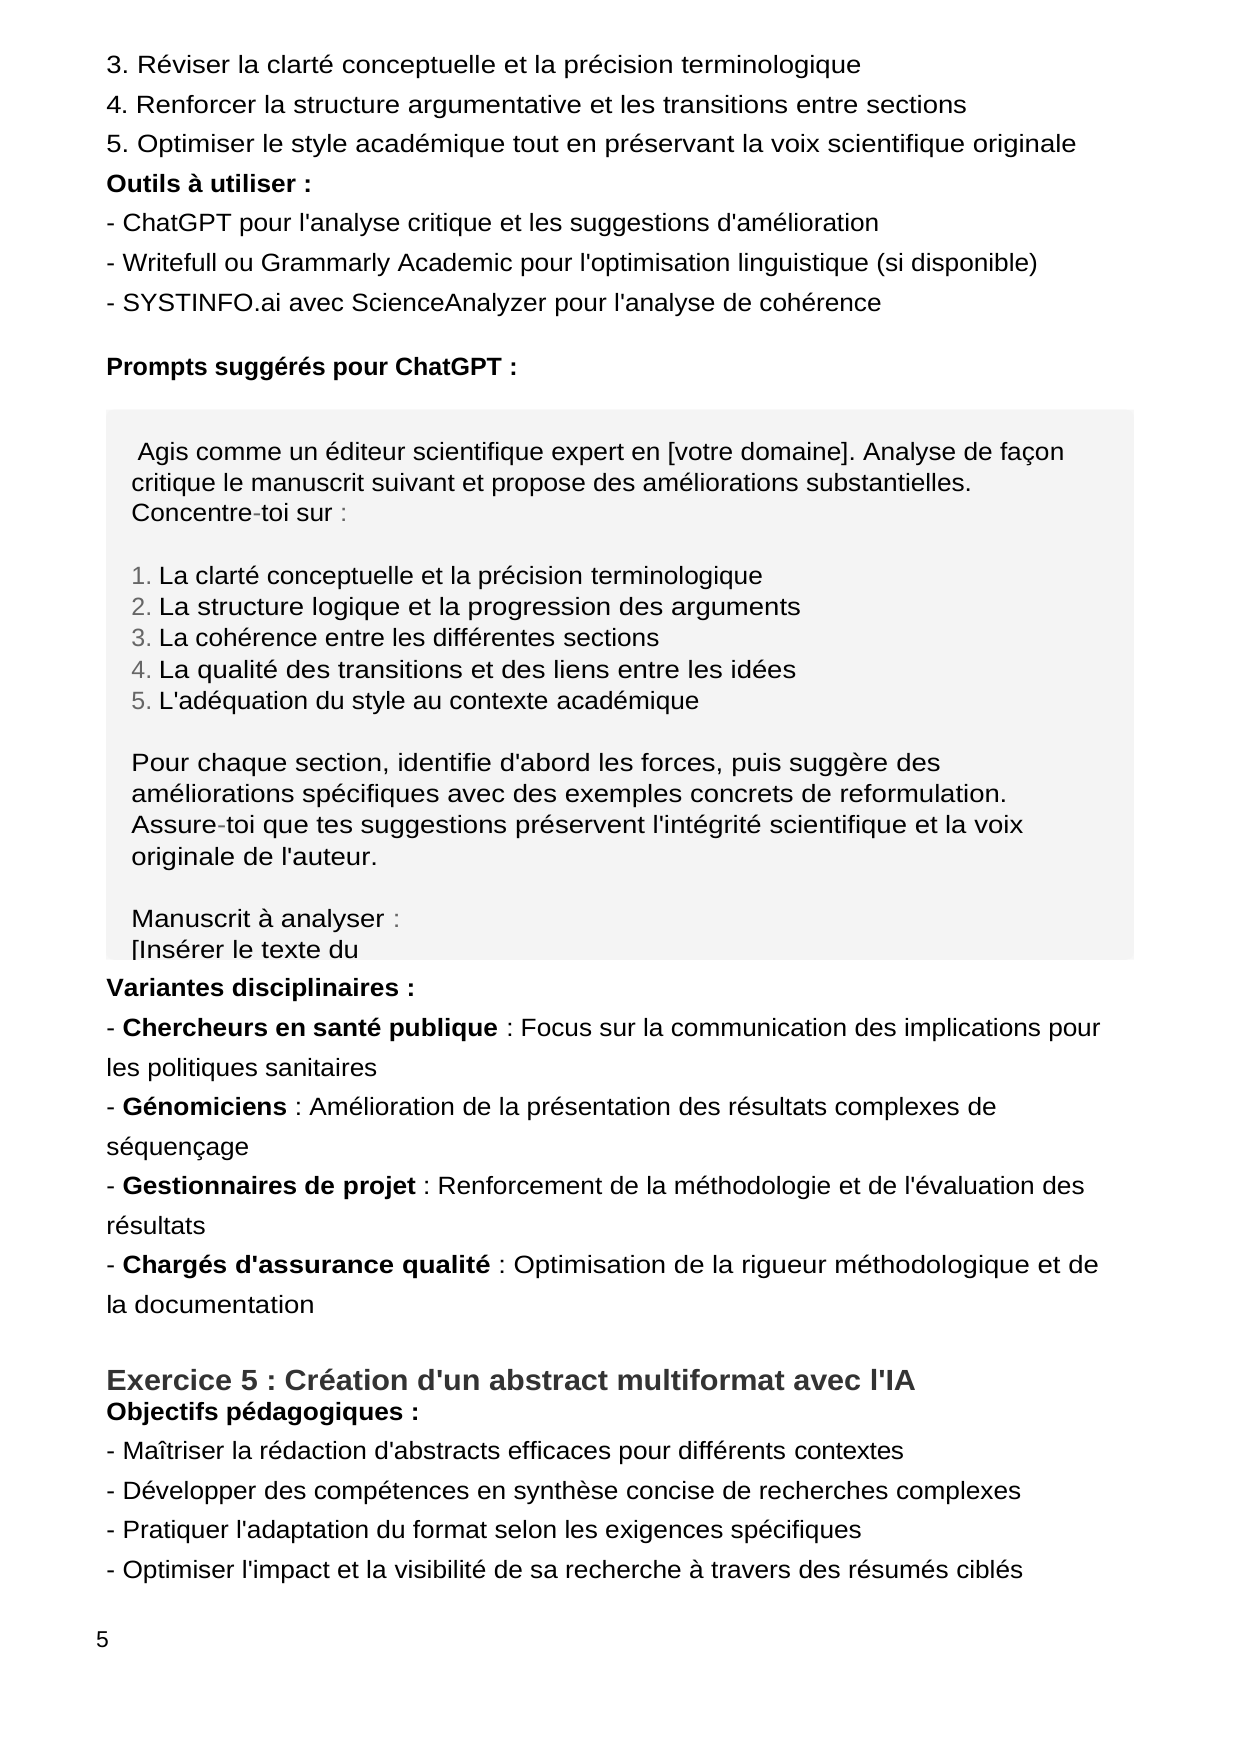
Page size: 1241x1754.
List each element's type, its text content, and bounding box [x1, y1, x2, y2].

text - ChatGPT pour l'analyse critique et les suggestions d'amélioration [106, 208, 1098, 237]
text - Chargés d'assurance qualité : Optimisation de la rigueur méthodologique et de la documentation [106, 1250, 1127, 1319]
text - Développer des compétences en synthèse concise de recherches complexes [106, 1476, 1131, 1504]
text - SYSTINFO.ai avec ScienceAnalyzer pour l'analyse de cohérence [106, 287, 1098, 316]
text - Optimiser l'impact et la visibilité de sa recherche à travers des résumés ciblés [106, 1555, 1131, 1584]
text - Pratiquer l'adaptation du format selon les exigences spécifiques [106, 1515, 1131, 1544]
text - Génomiciens : Amélioration de la présentation des résultats complexes de séquençage [106, 1092, 1127, 1160]
text - Chercheurs en santé publique : Focus sur la communication des implications pour les politiques sanitaires [106, 1013, 1127, 1081]
text 3. Réviser la clarté conceptuelle et la précision terminologique [106, 50, 1111, 79]
text Outils à utiliser : [106, 169, 1098, 197]
text - Writefull ou Grammarly Academic pour l'optimisation linguistique (si disponible) [106, 248, 1098, 277]
text 4. Renforcer la structure argumentative et les transitions entre sections [106, 89, 1111, 118]
subtitle Prompts suggérés pour ChatGPT : [106, 352, 1144, 381]
text Variantes disciplinaires : [106, 973, 1127, 1002]
text - Maîtriser la rédaction d'abstracts efficaces pour différents contextes [106, 1436, 1131, 1465]
text - Gestionnaires de projet : Renforcement de la méthodologie et de l'évaluation des résultats [106, 1171, 1127, 1239]
text 5. Optimiser le style académique tout en préservant la voix scientifique originale [106, 129, 1111, 158]
text Objectifs pédagogiques : [106, 1397, 1131, 1425]
subtitle Exercice 5 : Création d'un abstract multiformat avec l'IA [106, 1363, 1144, 1397]
